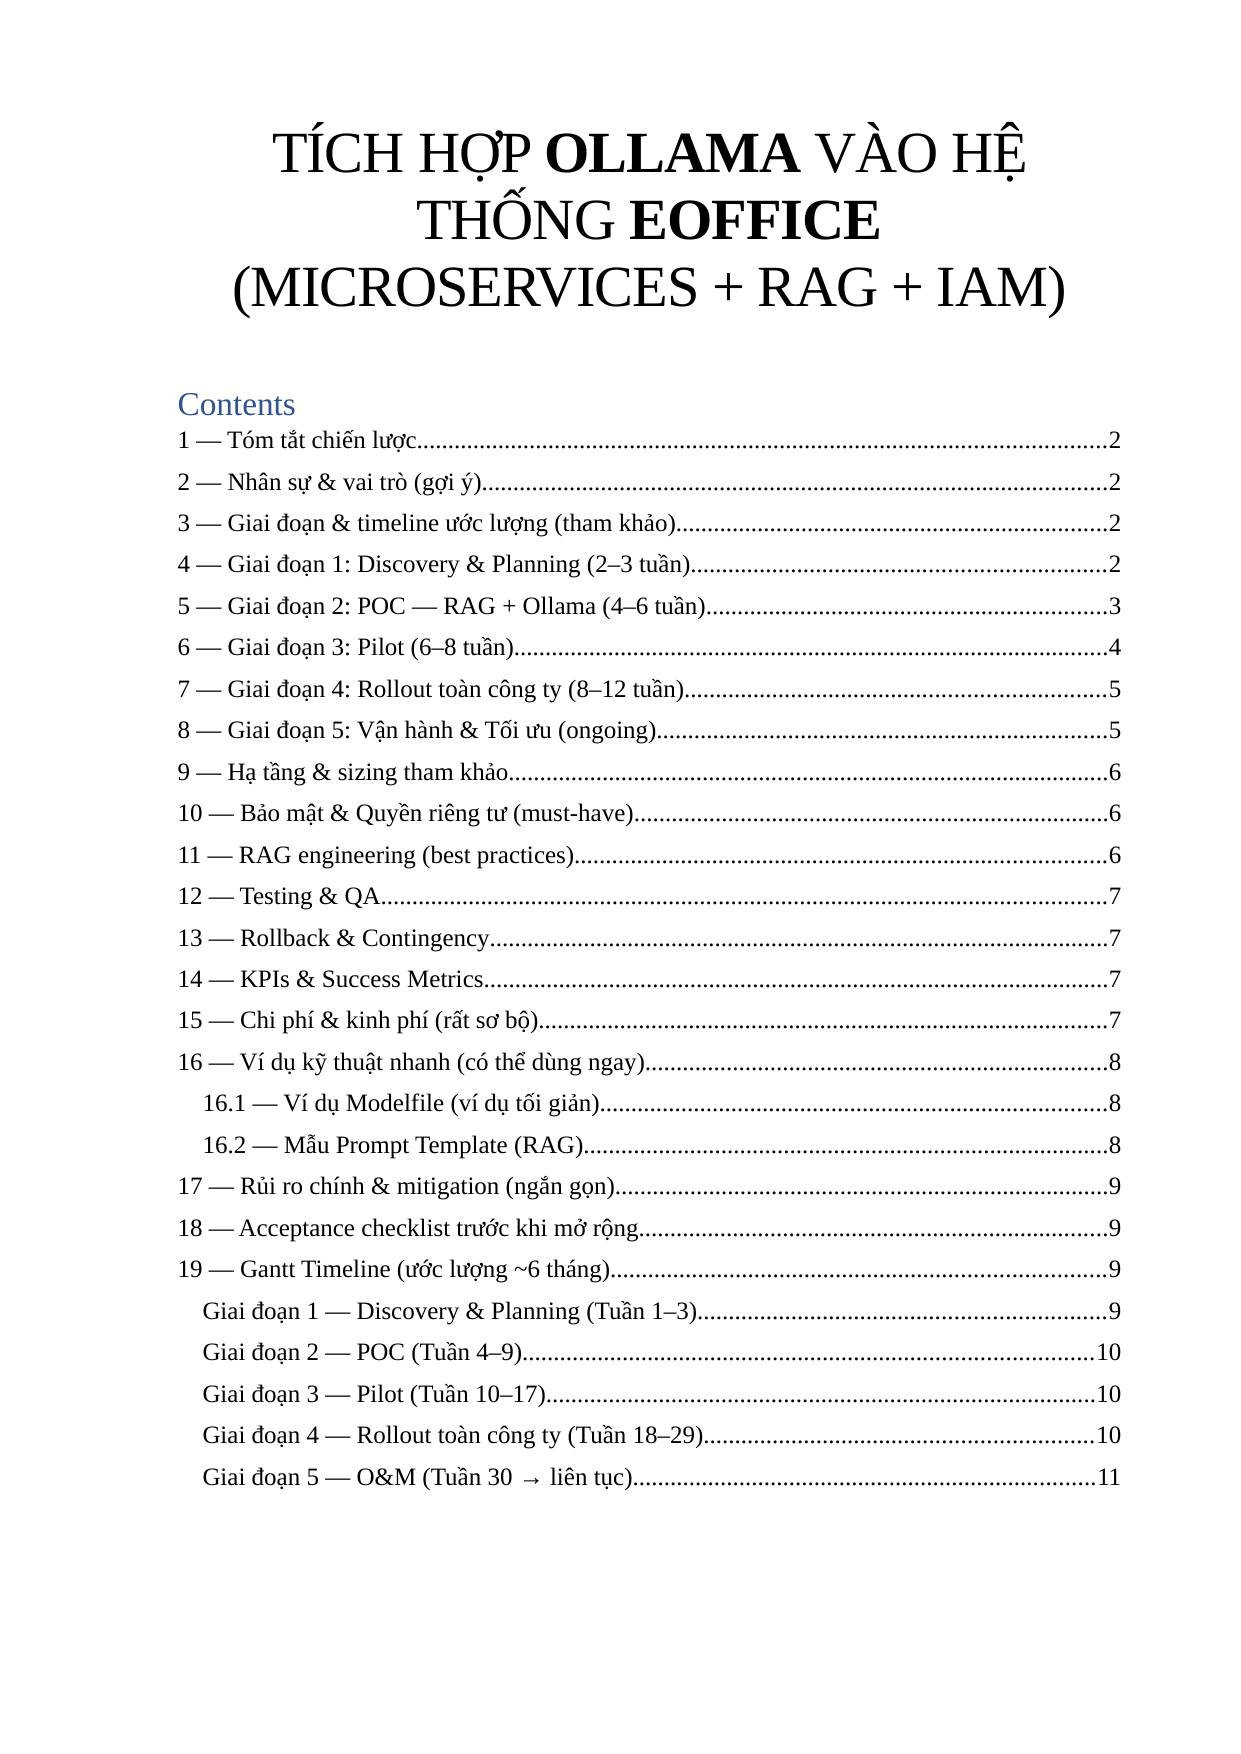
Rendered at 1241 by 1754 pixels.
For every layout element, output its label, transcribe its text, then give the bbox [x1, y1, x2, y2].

title TÍCH HỢP OLLAMA VÀO HỆ THỐNG EOFFICE (MICROSERVICES + RAG + IAM) [177, 118, 1122, 319]
